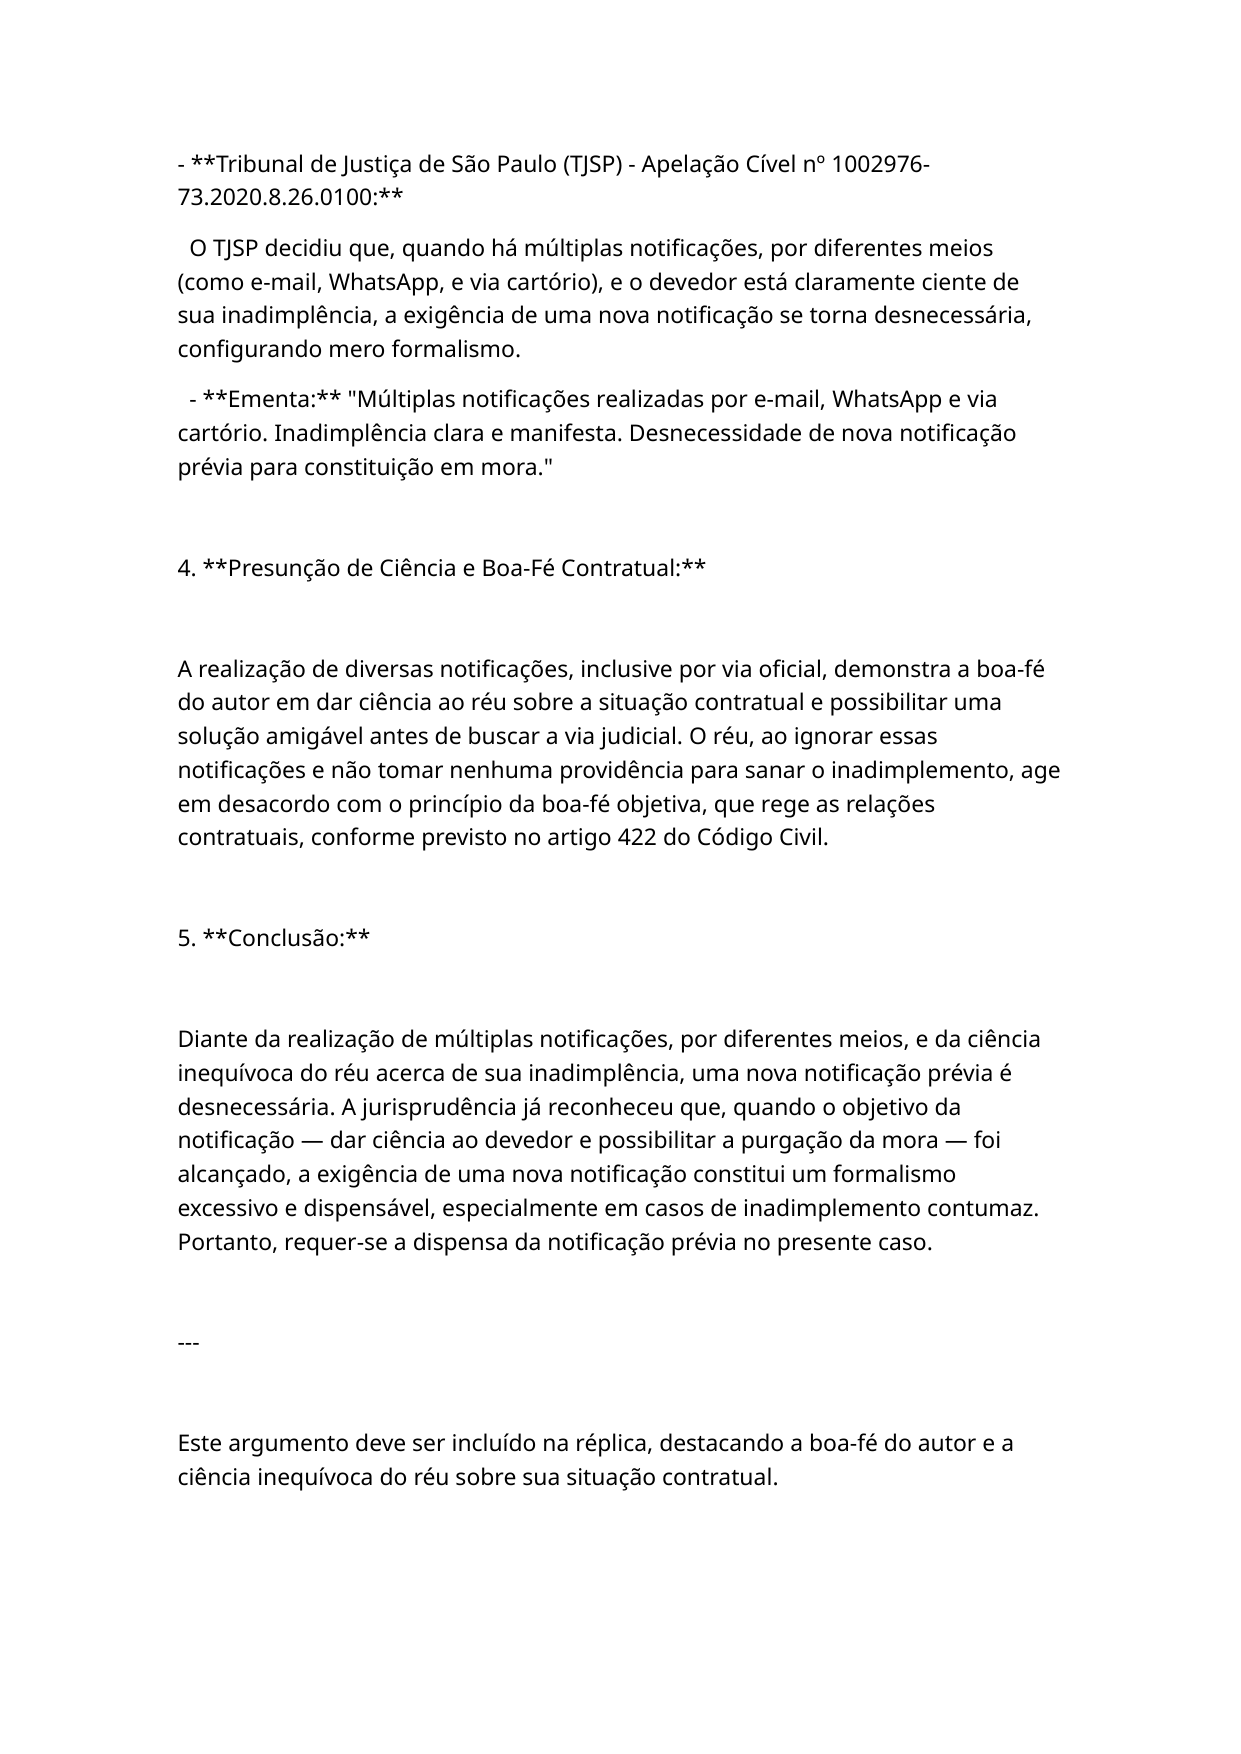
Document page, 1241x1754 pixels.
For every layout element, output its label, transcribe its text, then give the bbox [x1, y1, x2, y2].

text 4. **Presunção de Ciência e Boa-Fé Contratual:** [177, 552, 1063, 583]
text - **Ementa:** "Múltiplas notificações realizadas por e-mail, WhatsApp e via cartório. Inadimplência clara e manifesta. Desnecessidade de nova notificação prévia para constituição em mora." [177, 383, 1063, 482]
text Diante da realização de múltiplas notificações, por diferentes meios, e da ciência inequívoca do réu acerca de sua inadimplência, uma nova notificação prévia é desnecessária. A jurisprudência já reconheceu que, quando o objetivo da notificação — dar ciência ao devedor e possibilitar a purgação da mora — foi alcançado, a exigência de uma nova notificação constitui um formalismo excessivo e dispensável, especialmente em casos de inadimplemento contumaz. Portanto, requer-se a dispensa da notificação prévia no presente caso. [177, 1023, 1063, 1257]
text O TJSP decidiu que, quando há múltiplas notificações, por diferentes meios (como e-mail, WhatsApp, e via cartório), e o devedor está claramente ciente de sua inadimplência, a exigência de uma nova notificação se torna desnecessária, configurando mero formalismo. [177, 232, 1063, 364]
text A realização de diversas notificações, inclusive por via oficial, demonstra a boa-fé do autor em dar ciência ao réu sobre a situação contratual e possibilitar uma solução amigável antes de buscar a via judicial. O réu, ao ignorar essas notificações e não tomar nenhuma providência para sanar o inadimplemento, age em desacordo com o princípio da boa-fé objetiva, que rege as relações contratuais, conforme previsto no artigo 422 do Código Civil. [177, 653, 1063, 853]
text --- [177, 1326, 1063, 1358]
text - **Tribunal de Justiça de São Paulo (TJSP) - Apelação Cível nº 1002976-73.2020.8.26.0100:** [177, 148, 1063, 213]
text Este argumento deve ser incluído na réplica, destacando a boa-fé do autor e a ciência inequívoca do réu sobre sua situação contratual. [177, 1427, 1063, 1492]
text 5. **Conclusão:** [177, 922, 1063, 953]
